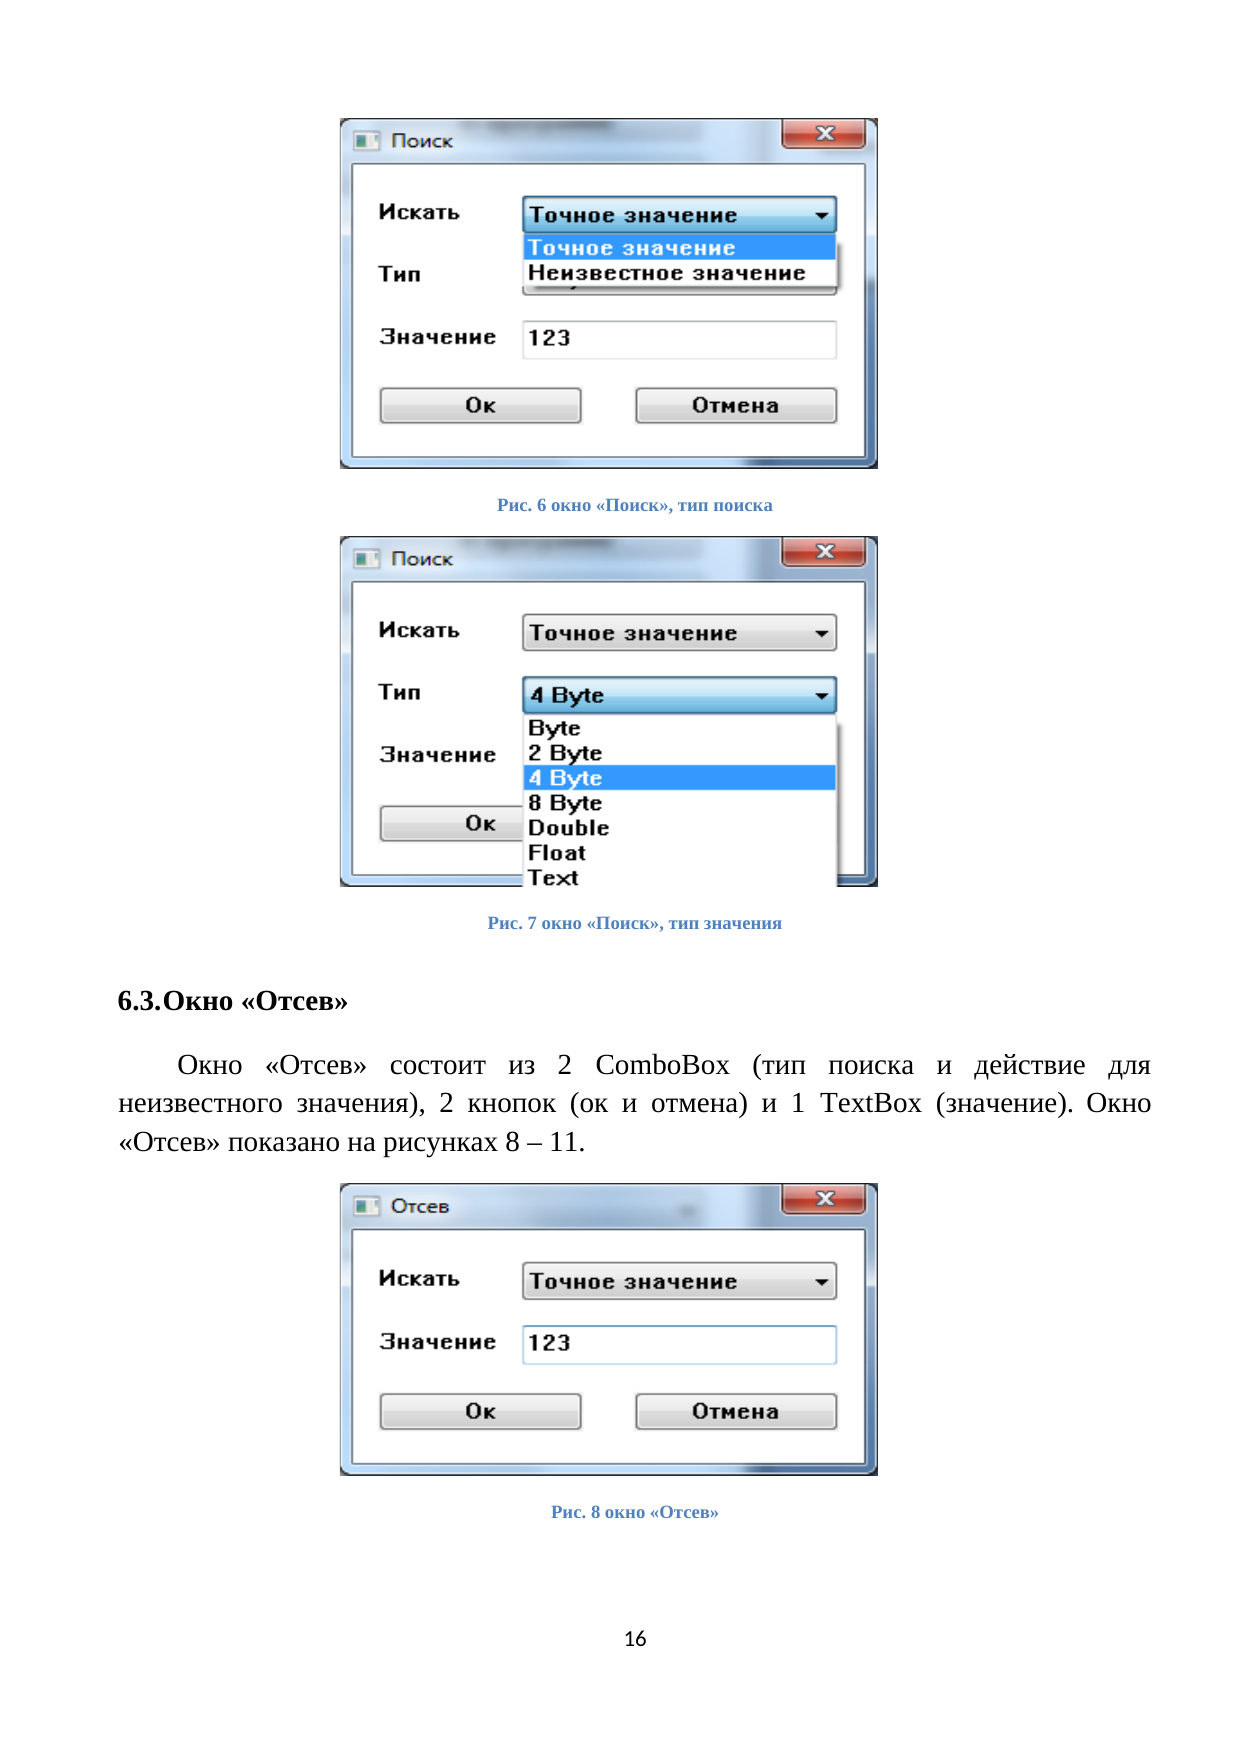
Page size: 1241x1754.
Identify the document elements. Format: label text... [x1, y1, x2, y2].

text Рис. 8 окно «Отсев» [118, 1501, 1152, 1522]
text Рис. 6 окно «Поиск», тип поиска [118, 494, 1152, 515]
picture [339, 1183, 878, 1476]
picture [339, 536, 878, 887]
picture [339, 118, 878, 469]
subtitle Окно «Отсев» [117, 983, 1152, 1017]
text Окно «Отсев» состоит из 2 ComboBox (тип поиска и действие для неизвестного значения), 2 кнопок (ок и отмена) и 1 TextBox (значение). Окно «Отсев» показано на рисунках 8 – 11. [118, 1047, 1152, 1157]
text Рис. 7 окно «Поиск», тип значения [118, 912, 1152, 933]
